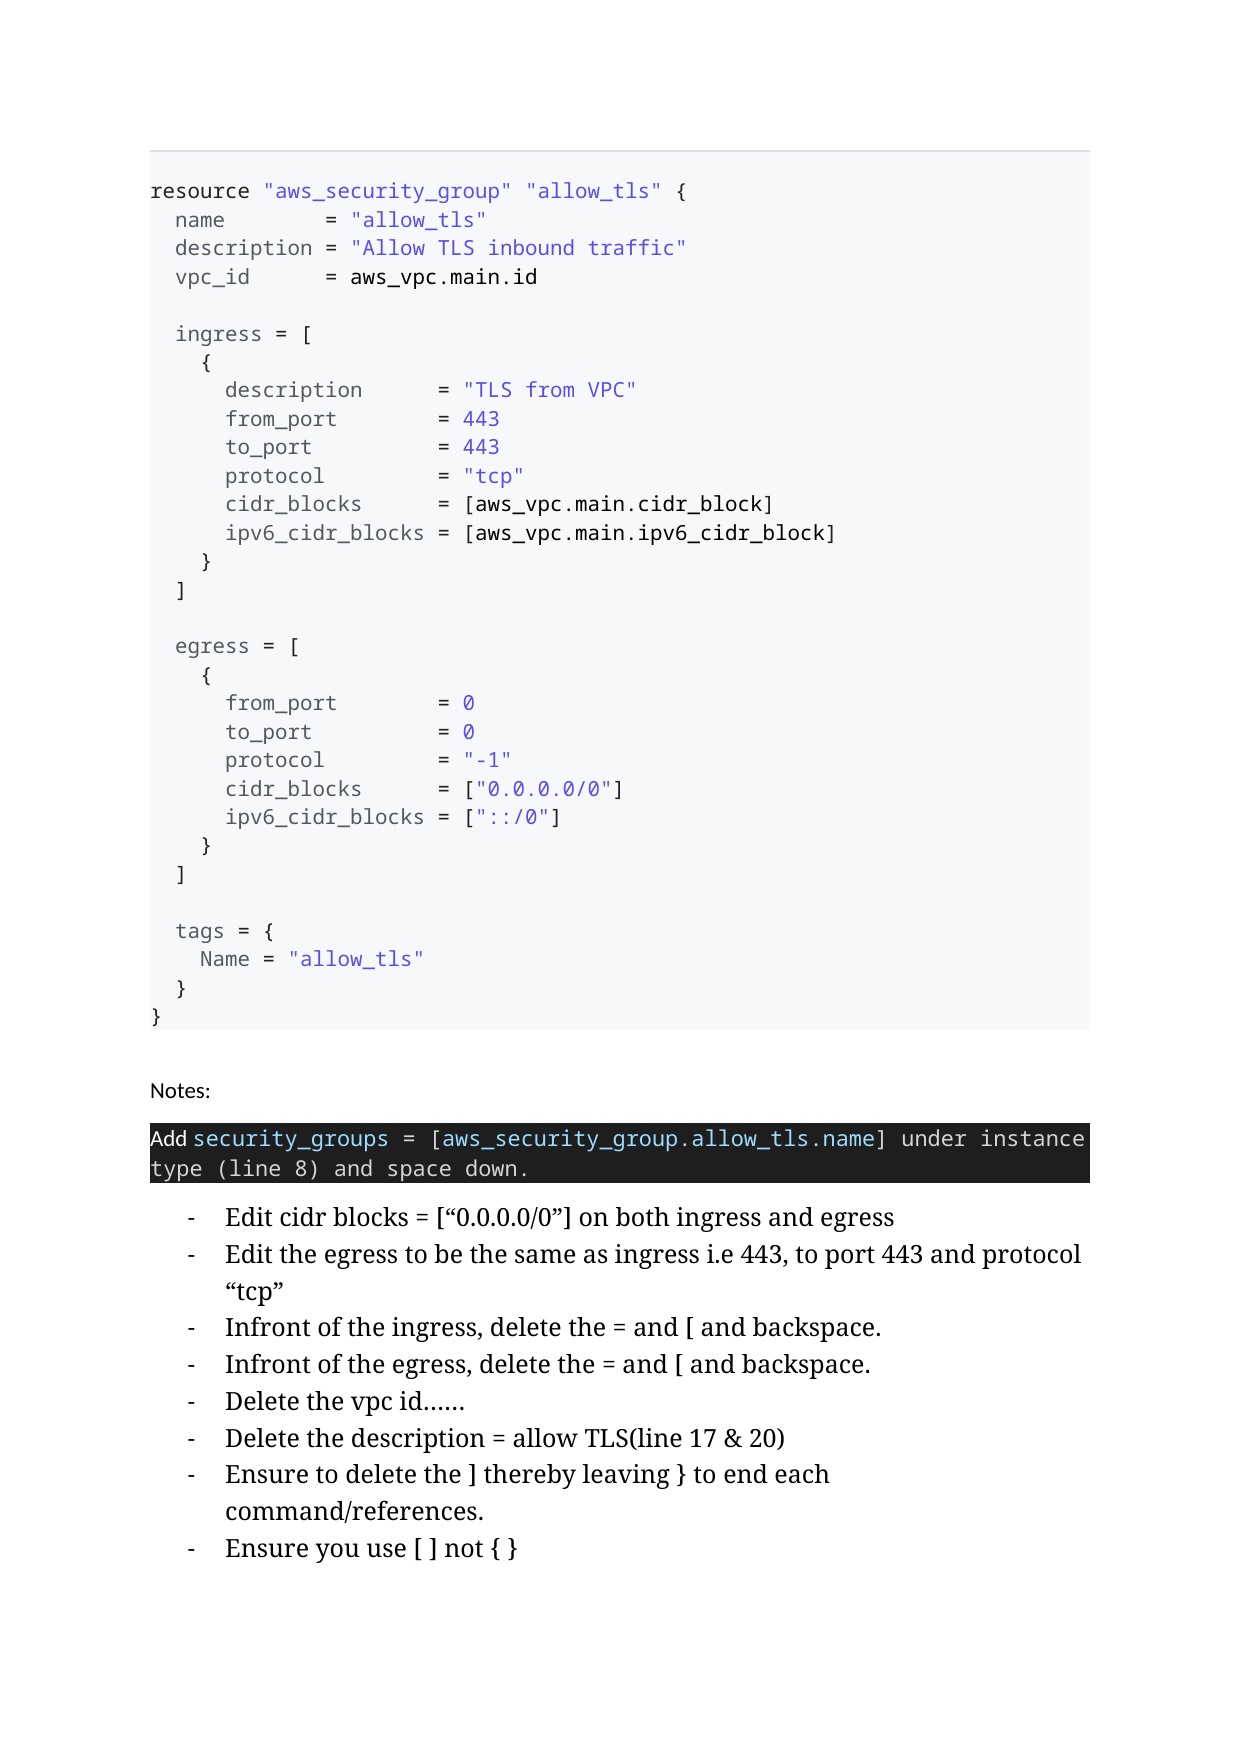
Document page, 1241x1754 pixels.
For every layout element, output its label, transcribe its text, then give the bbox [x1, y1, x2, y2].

list Infront of the egress, delete the = and [ and backspace. [187, 1347, 1090, 1381]
text Name = "allow_tls" [150, 944, 1090, 973]
text description = "Allow TLS inbound traffic" [150, 233, 1090, 262]
text cidr_blocks = ["0.0.0.0/0"] [150, 774, 1090, 802]
text } [150, 831, 1090, 859]
text from_port = 443 [150, 404, 1090, 432]
text vpc_id = aws_vpc.main.id [150, 262, 1090, 290]
text { [150, 660, 1090, 688]
text } [150, 1001, 1090, 1030]
text ipv6_cidr_blocks = ["::/0"] [150, 802, 1090, 831]
text cidr_blocks = [aws_vpc.main.cidr_block] [150, 489, 1090, 518]
text Add security_groups = [aws_security_group.allow_tls.name] under instance type (line 8) and space down. [150, 1123, 1090, 1183]
list Ensure to delete the ] thereby leaving } to end each command/references. [187, 1457, 1090, 1528]
list Edit cidr blocks = [“0.0.0.0/0”] on both ingress and egress [187, 1200, 1090, 1234]
text tags = { [150, 916, 1090, 944]
text egress = [ [150, 632, 1090, 660]
text ingress = [ [150, 319, 1090, 347]
text protocol = "-1" [150, 745, 1090, 774]
text ipv6_cidr_blocks = [aws_vpc.main.ipv6_cidr_block] [150, 518, 1090, 546]
list Ensure you use [ ] not { } [187, 1531, 1090, 1565]
list Edit the egress to be the same as ingress i.e 443, to port 443 and protocol “tcp” [187, 1236, 1090, 1307]
list Delete the vpc id…… [187, 1383, 1090, 1418]
text protocol = "tcp" [150, 461, 1090, 489]
text ] [150, 859, 1090, 887]
list Infront of the ingress, delete the = and [ and backspace. [187, 1310, 1090, 1344]
text name = "allow_tls" [150, 205, 1090, 233]
text ] [150, 575, 1090, 603]
text resource "aws_security_group" "allow_tls" { [150, 152, 1090, 205]
text to_port = 443 [150, 432, 1090, 461]
list Delete the description = allow TLS(line 17 & 20) [187, 1420, 1090, 1454]
text } [150, 546, 1090, 575]
text to_port = 0 [150, 717, 1090, 745]
text description = "TLS from VPC" [150, 376, 1090, 404]
text from_port = 0 [150, 688, 1090, 717]
text Notes: [150, 1077, 1090, 1104]
text } [150, 973, 1090, 1001]
text { [150, 347, 1090, 376]
